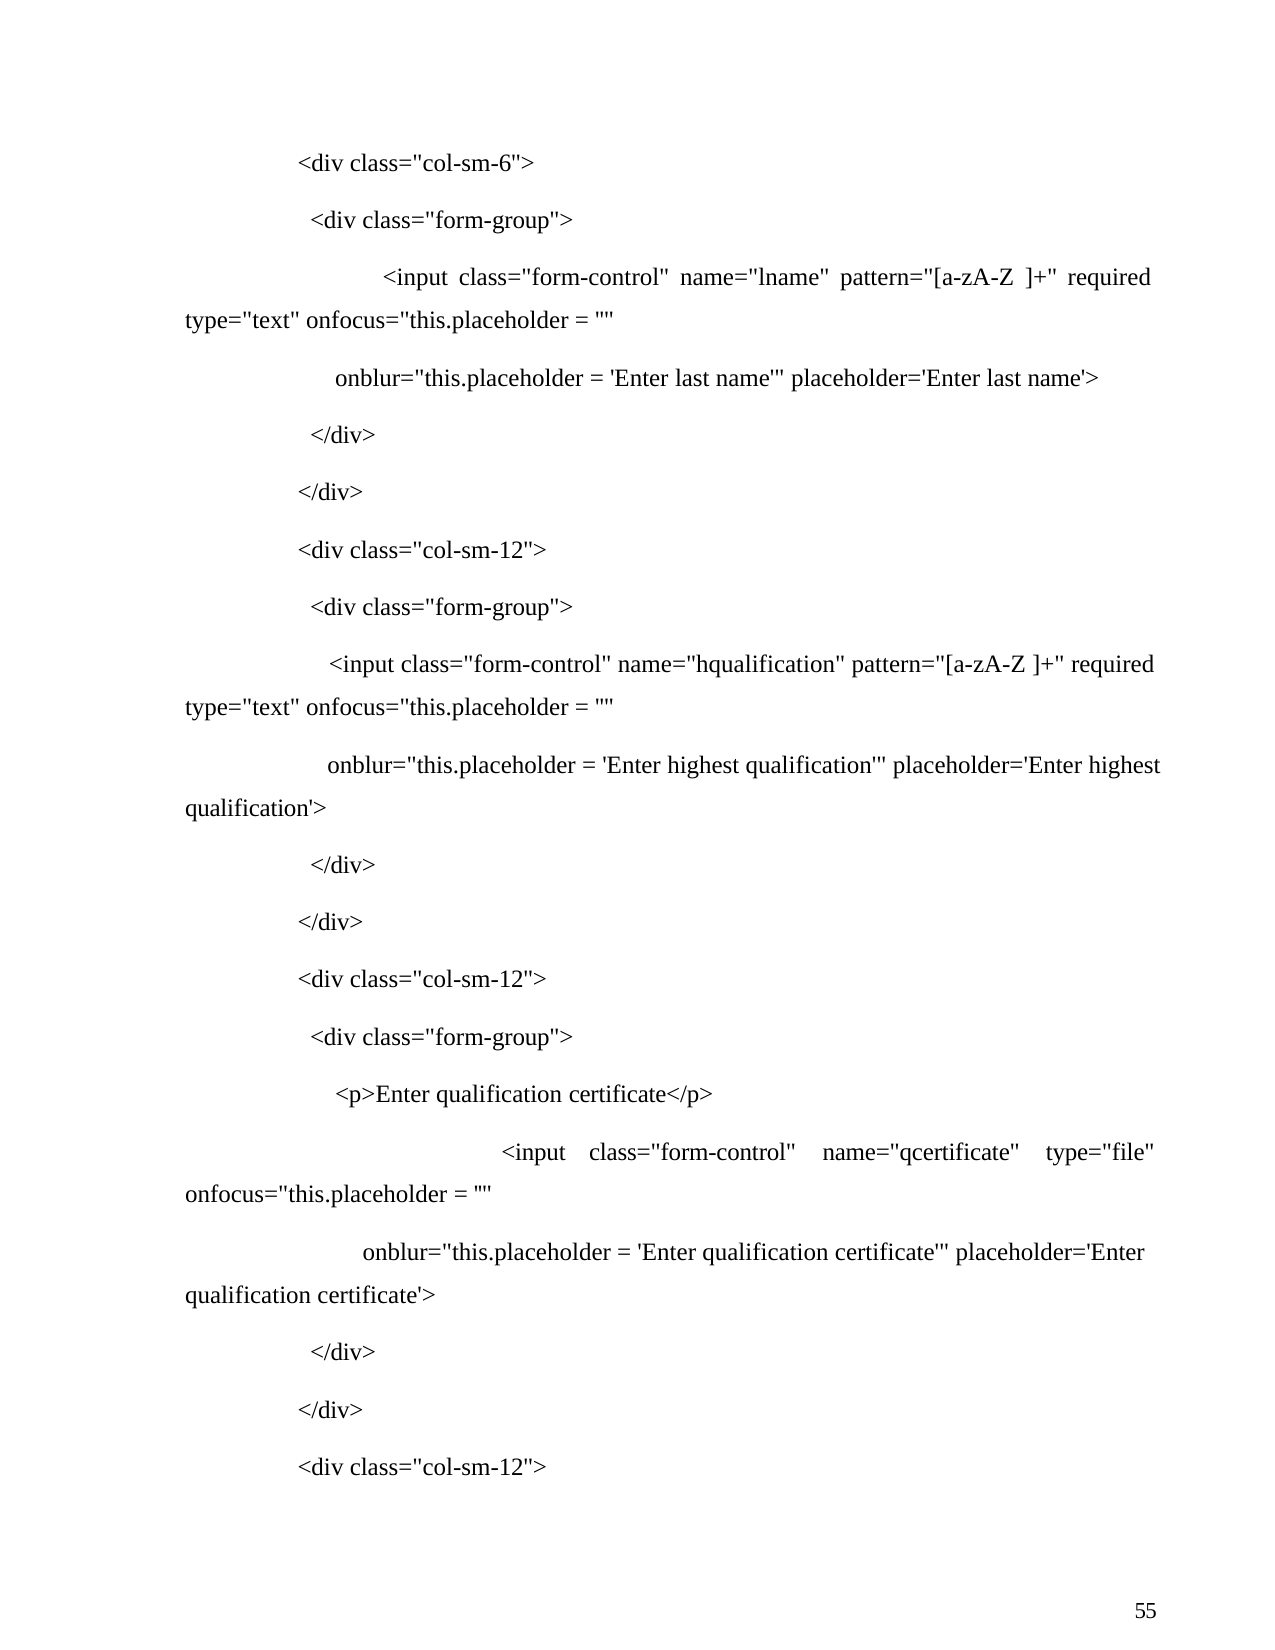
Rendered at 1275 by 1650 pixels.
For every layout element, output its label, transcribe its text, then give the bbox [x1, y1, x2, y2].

text <div class="form-group"> [310, 205, 1237, 234]
text <div class="form-group"> [310, 592, 1237, 621]
text <div class="form-group"> [310, 1022, 1237, 1051]
text onblur="this.placeholder = 'Enter last name'" placeholder='Enter last name'> [335, 363, 1237, 391]
text <div class="col-sm-12"> [297, 964, 1237, 993]
text <p>Enter qualification certificate</p> [335, 1079, 1237, 1108]
text <input class="form-control" name="hqualification" pattern="[a-zA-Z ]+" required type="text" onfocus="this.placeholder = ''" [185, 649, 1237, 721]
text </div> [297, 477, 1237, 506]
text </div> [310, 1337, 1237, 1366]
text <div class="col-sm-12"> [297, 535, 1237, 563]
text <div class="col-sm-6"> [297, 148, 1237, 176]
text onblur="this.placeholder = 'Enter qualification certificate'" placeholder='Enter qualification certificate'> [185, 1237, 1237, 1309]
text <div class="col-sm-12"> [297, 1452, 1237, 1481]
text <input class="form-control" name="qcertificate" type="file" [501, 1137, 1237, 1165]
text </div> [310, 850, 1237, 879]
text <input class="form-control" name="lname" pattern="[a-zA-Z ]+" required type="text" onfocus="this.placeholder = ''" [185, 262, 1237, 334]
text </div> [297, 1395, 1237, 1423]
text onfocus="this.placeholder = ''" [185, 1179, 1237, 1208]
text </div> [310, 420, 1237, 449]
text </div> [297, 907, 1237, 936]
text onblur="this.placeholder = 'Enter highest qualification'" placeholder='Enter highest qualification'> [185, 750, 1237, 822]
